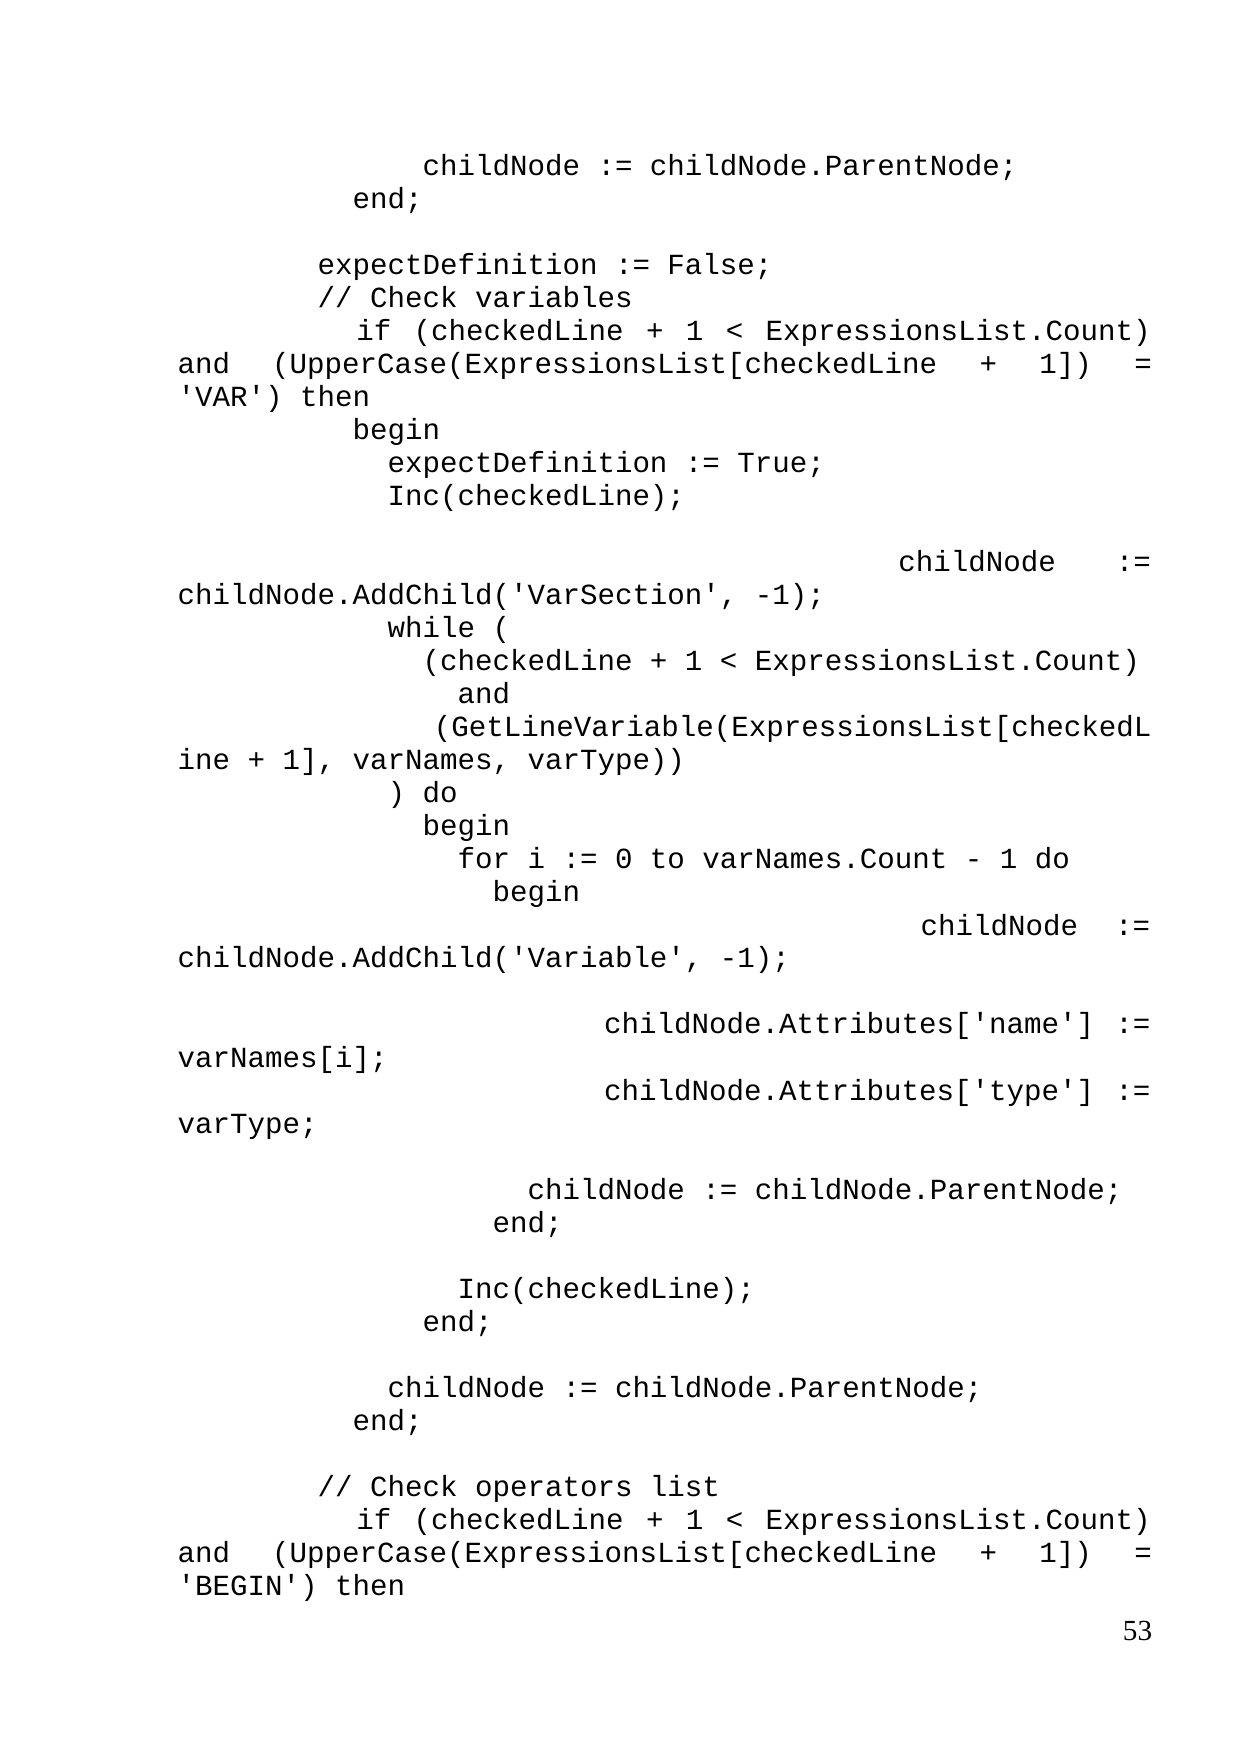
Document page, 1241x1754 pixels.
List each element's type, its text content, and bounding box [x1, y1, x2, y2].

text expectDefinition := True; [177, 448, 1152, 481]
text end; [177, 1307, 1152, 1340]
text begin [177, 812, 1152, 844]
text childNode := childNode.AddChild('VarSection', -1); [177, 547, 1152, 613]
text // Check operators list [177, 1472, 1152, 1505]
text end; [177, 1208, 1152, 1241]
text expectDefinition := False; [177, 250, 1152, 283]
text and [177, 679, 1152, 712]
text begin [177, 878, 1152, 911]
text end; [177, 184, 1152, 217]
text // Check variables [177, 283, 1152, 316]
text end; [177, 1406, 1152, 1439]
text if (checkedLine + 1 < ExpressionsList.Count) and (UpperCase(ExpressionsList[checkedLine + 1]) = 'BEGIN') then [177, 1505, 1152, 1604]
text (checkedLine + 1 < ExpressionsList.Count) [177, 646, 1152, 679]
text childNode.Attributes['type'] := varType; [177, 1076, 1152, 1142]
text childNode := childNode.ParentNode; [177, 151, 1152, 184]
text childNode := childNode.ParentNode; [177, 1373, 1152, 1406]
text (GetLineVariable(ExpressionsList[checkedLine + 1], varNames, varType)) [177, 712, 1152, 778]
text Inc(checkedLine); [177, 1274, 1152, 1307]
text Inc(checkedLine); [177, 481, 1152, 514]
text begin [177, 415, 1152, 448]
text for i := 0 to varNames.Count - 1 do [177, 844, 1152, 878]
text childNode := childNode.ParentNode; [177, 1175, 1152, 1208]
text childNode.Attributes['name'] := varNames[i]; [177, 1010, 1152, 1076]
text while ( [177, 613, 1152, 646]
text ) do [177, 778, 1152, 812]
text childNode := childNode.AddChild('Variable', -1); [177, 911, 1152, 977]
text if (checkedLine + 1 < ExpressionsList.Count) and (UpperCase(ExpressionsList[checkedLine + 1]) = 'VAR') then [177, 316, 1152, 415]
